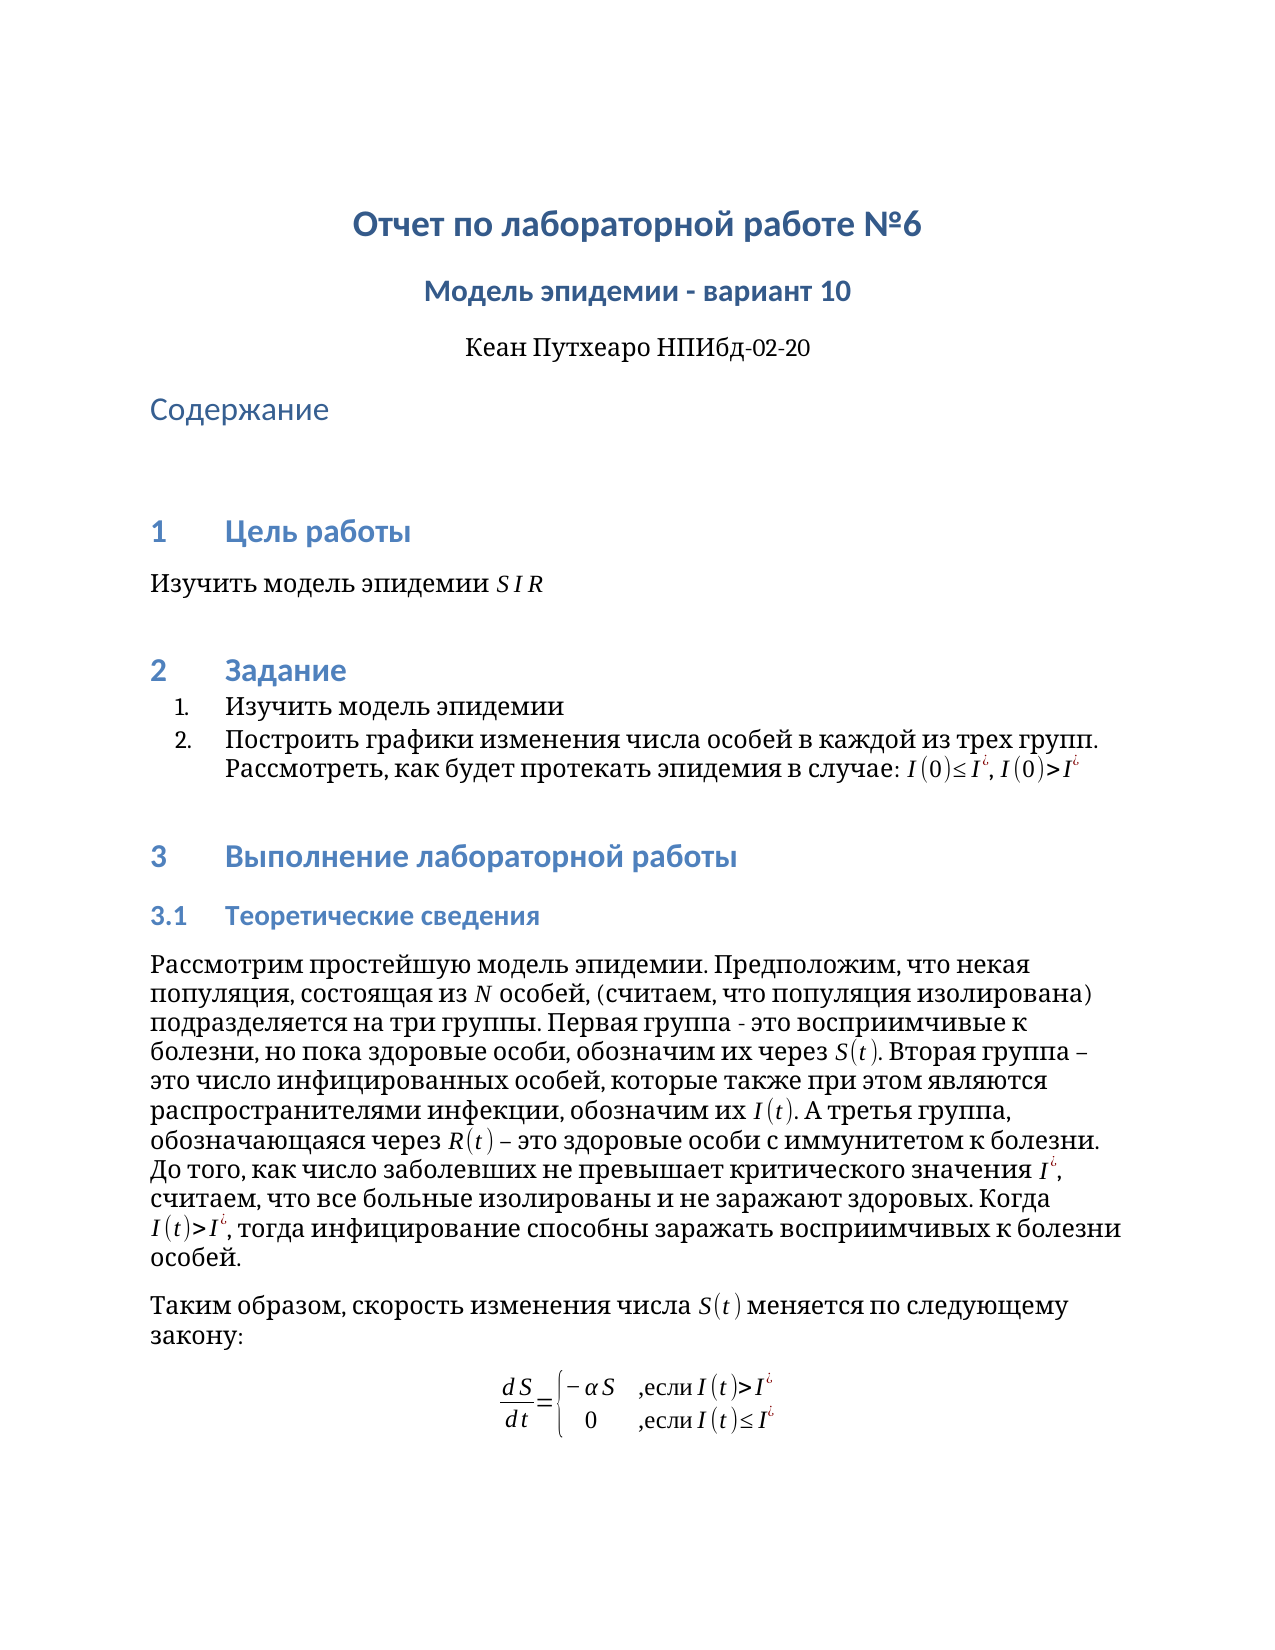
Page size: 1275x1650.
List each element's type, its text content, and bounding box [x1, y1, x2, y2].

subtitle 2 Задание [150, 649, 1125, 689]
list Построить графики изменения числа особей в каждой из трех групп. Рассмотреть, как будет протекать эпидемия в случае: , [175, 726, 1125, 785]
subtitle 3 Выполнение лабораторной работы [150, 835, 1125, 876]
text Таким образом, скорость изменения числа меняется по следующему закону: [150, 1292, 1125, 1350]
list Изучить модель эпидемии [175, 693, 1125, 722]
text Кеан Путхеаро НПИбд-02-20 [150, 334, 1125, 363]
subtitle Модель эпидемии - вариант 10 [150, 271, 1125, 309]
subtitle 3.1 Теоретические сведения [150, 897, 1125, 932]
title Отчет по лабораторной работе №6 [150, 200, 1125, 246]
subtitle 1 Цель работы [150, 510, 1125, 551]
text Рассмотрим простейшую модель эпидемии. Предположим, что некая популяция, состоящая из особей, (считаем, что популяция изолирована) подразделяется на три группы. Первая группа - это восприимчивые к болезни, но пока здоровые особи, обозначим их через . Вторая группа – это число инфицированных особей, которые также при этом являются распространителями инфекции, обозначим их . А третья группа, обозначающаяся через – это здоровые особи с иммунитетом к болезни. До того, как число заболевших не превышает критического значения , считаем, что все больные изолированы и не заражают здоровых. Когда , тогда инфицирование способны заражать восприимчивых к болезни особей. [150, 951, 1125, 1273]
text Изучить модель эпидемии [150, 570, 1125, 599]
